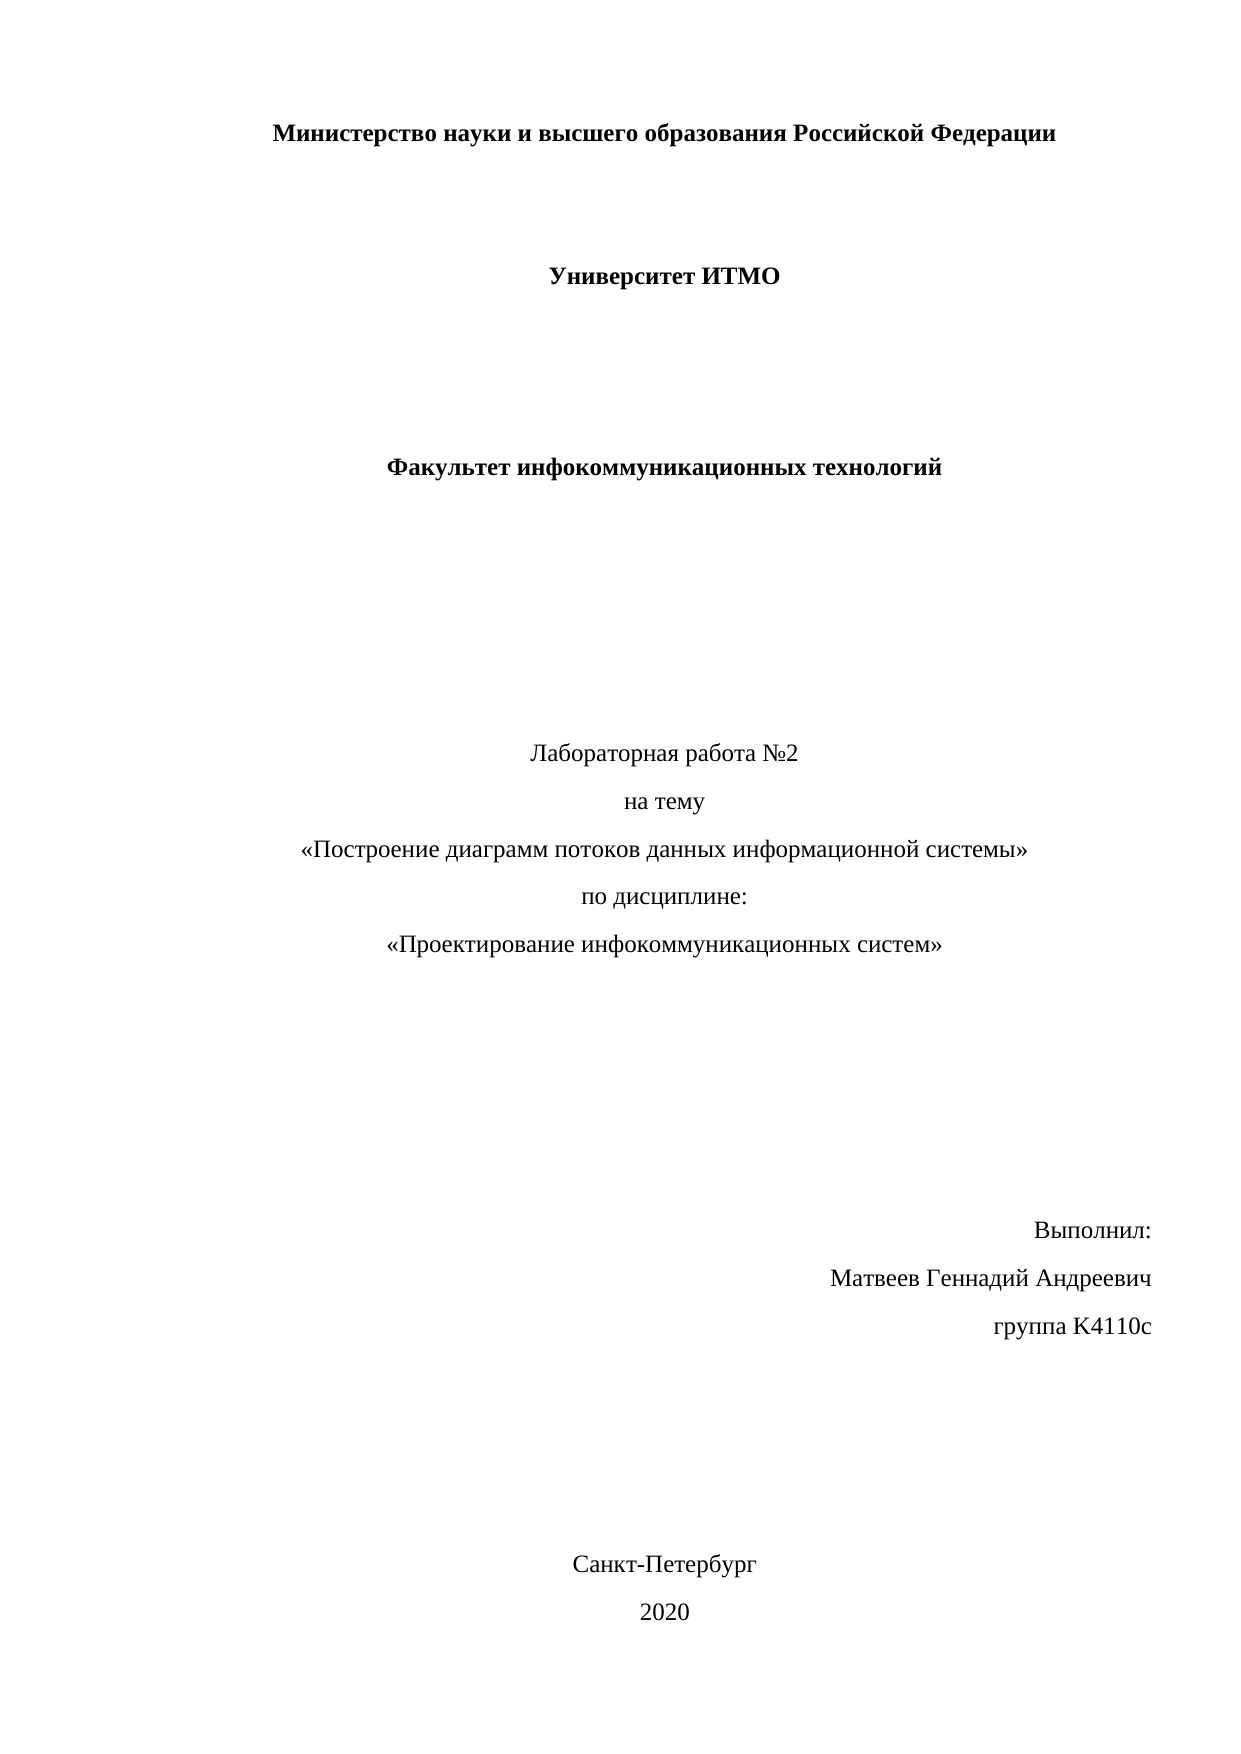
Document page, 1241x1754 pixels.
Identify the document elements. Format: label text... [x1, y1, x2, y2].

text 2020 [177, 1597, 1152, 1626]
text Министерство науки и высшего образования Российской Федерации [177, 118, 1152, 147]
text Университет ИТМО [177, 261, 1152, 290]
text Факультет инфокоммуникационных технологий [177, 452, 1152, 481]
text по дисциплине: [177, 881, 1152, 910]
text «Проектирование инфокоммуникационных систем» [177, 929, 1152, 958]
text Матвеев Геннадий Андреевич [177, 1263, 1152, 1292]
text группа K4110с [177, 1311, 1152, 1339]
text Выполнил: [177, 1215, 1152, 1244]
text Санкт-Петербург [177, 1549, 1152, 1578]
text «Построение диаграмм потоков данных информационной системы» [177, 834, 1152, 862]
text на тему [177, 786, 1152, 815]
text Лабораторная работа №2 [177, 738, 1152, 767]
